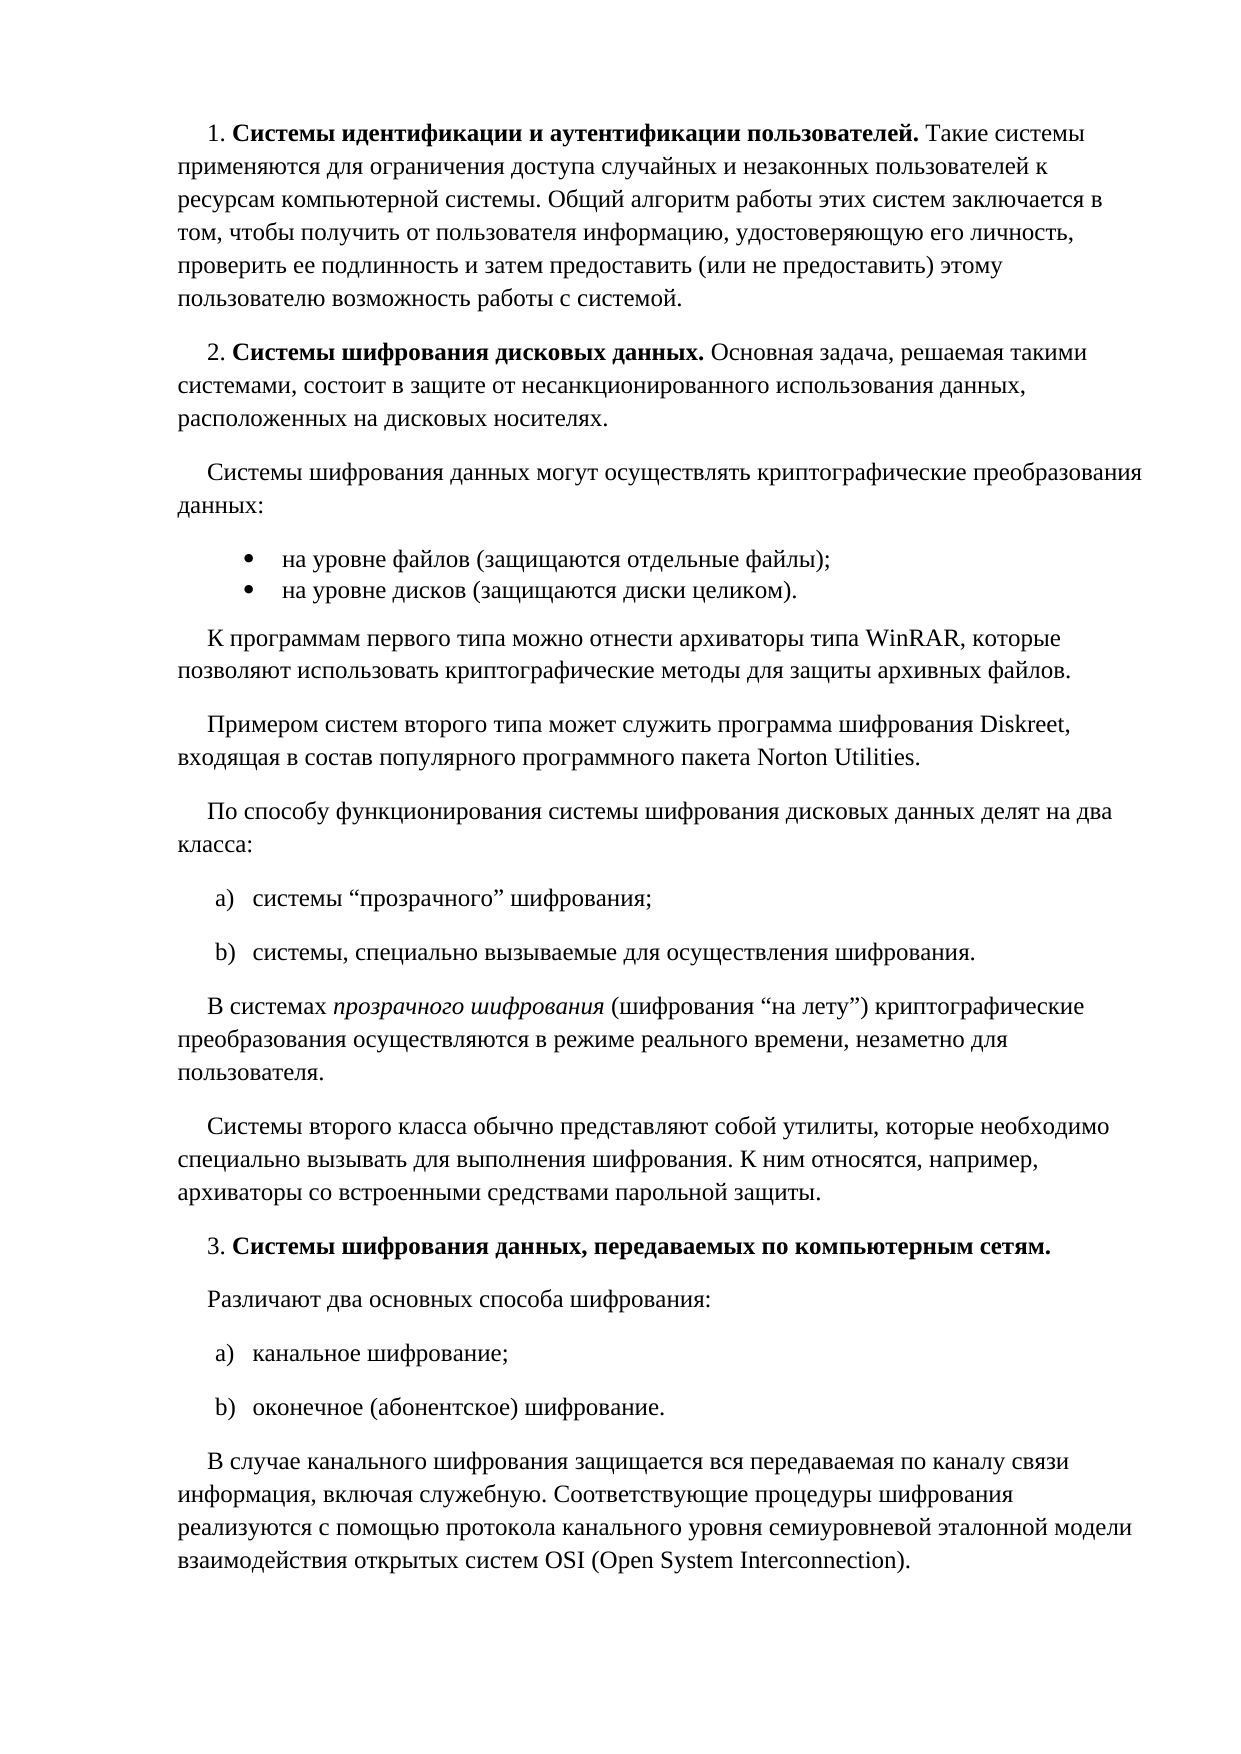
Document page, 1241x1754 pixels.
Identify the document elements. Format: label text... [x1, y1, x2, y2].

text В случае канального шифрования защищается вся передаваемая по каналу связи информация, включая служебную. Соответствующие процедуры шифрования реализуются с помощью протокола канального уровня семиуровневой эталонной модели взаимодействия открытых систем OSI (Open System Interconnection). [177, 1446, 1152, 1574]
text Различают два основных способа шифрования: [177, 1284, 1152, 1313]
text По способу функционирования системы шифрования дисковых данных делят на два класса: [177, 796, 1152, 858]
text 2. Системы шифрования дисковых данных. Основная задача, решаемая такими системами, состоит в защите от несанкционированного использования данных, расположенных на дисковых носителях. [177, 337, 1152, 432]
text Примером систем второго типа может служить программа шифрования Diskreet, входящая в состав популярного программного пакета Norton Utilities. [177, 709, 1152, 771]
list оконечное (абонентское) шифрование. [215, 1392, 1152, 1421]
text Системы второго класса обычно представляют собой утилиты, которые необходимо специально вызывать для выполнения шифрования. К ним относятся, например, архиваторы со встроенными средствами парольной защиты. [177, 1111, 1152, 1206]
text 1. Системы идентификации и аутентификации пользователей. Такие системы применяются для ограничения доступа случайных и незаконных пользователей к ресурсам компьютерной системы. Общий алгоритм работы этих систем заключается в том, чтобы получить от пользователя информацию, удостоверяющую его личность, проверить ее подлинность и затем предоставить (или не предоставить) этому пользователю возможность работы с системой. [177, 118, 1152, 312]
list на уровне файлов (защищаются отдельные файлы); [244, 544, 1152, 573]
text Системы шифрования данных могут осуществлять криптографические преобразования данных: [177, 457, 1152, 519]
list канальное шифрование; [215, 1338, 1152, 1367]
text В системах прозрачного шифрования (шифрования “на лету”) криптографические преобразования осуществляются в режиме реального времени, незаметно для пользователя. [177, 991, 1152, 1086]
text 3. Системы шифрования данных, передаваемых по компьютерным сетям. [177, 1231, 1152, 1259]
text К программам первого типа можно отнести архиваторы типа WinRAR, которые позволяют использовать криптографические методы для защиты архивных файлов. [177, 623, 1152, 684]
list системы “прозрачного” шифрования; [215, 883, 1152, 912]
list на уровне дисков (защищаются диски целиком). [244, 575, 1152, 604]
list системы, специально вызываемые для осуществления шифрования. [215, 937, 1152, 966]
